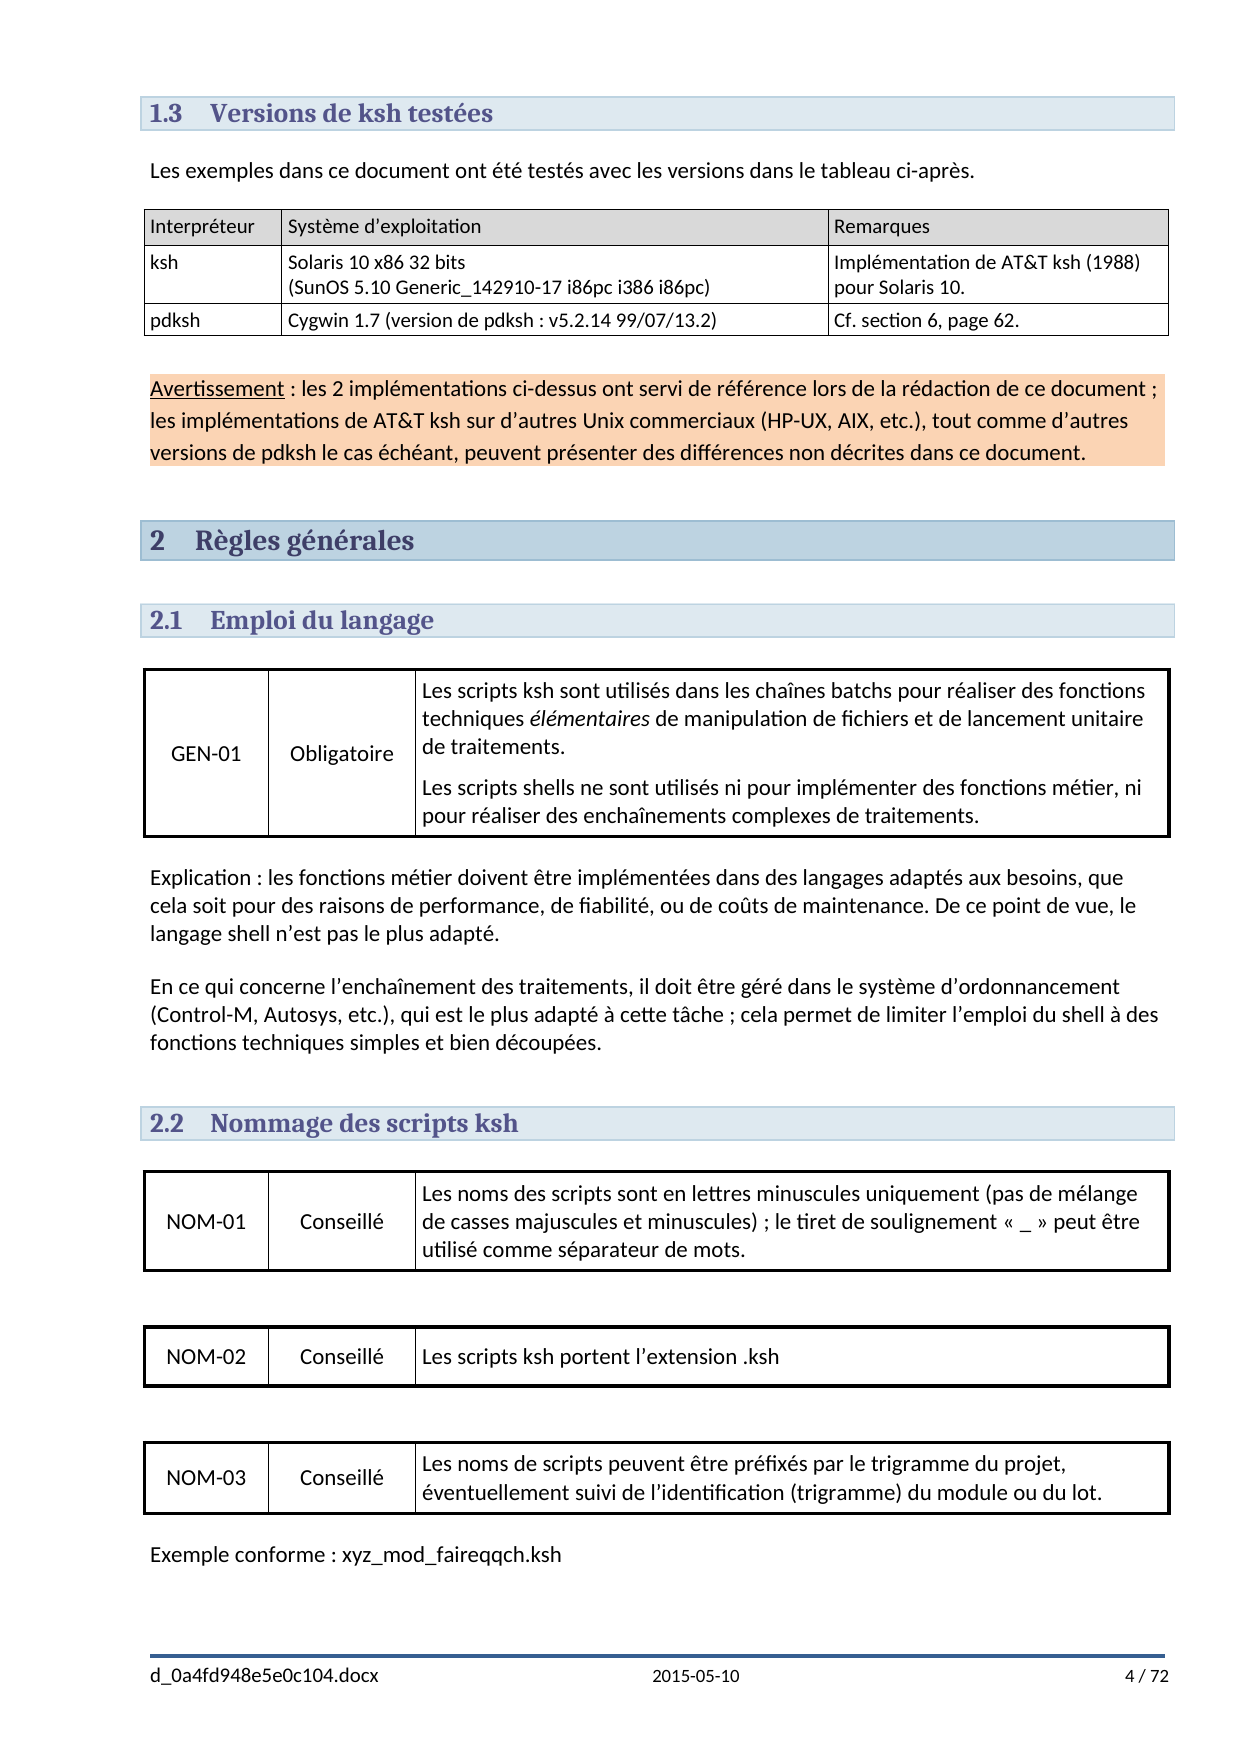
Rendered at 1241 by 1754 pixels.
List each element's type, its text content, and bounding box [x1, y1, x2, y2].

text Les exemples dans ce document ont été testés avec les versions dans le tableau ci-après. [150, 156, 1165, 184]
table_cell Cygwin 1.7 (version de pdksh : v5.2.14 99/07/13.2) [282, 304, 828, 335]
table_header NOM-02 [146, 1329, 268, 1384]
text Explication : les fonctions métier doivent être implémentées dans des langages adaptés aux besoins, que cela soit pour des raisons de performance, de fiabilité, ou de coûts de maintenance. De ce point de vue, le langage shell n’est pas le plus adapté. [150, 863, 1165, 947]
table_header Obligatoire [269, 671, 415, 835]
table_header NOM-01 [146, 1173, 268, 1269]
subtitle Emploi du langage [142, 605, 1174, 636]
text Exemple conforme : xyz_mod_faireqqch.ksh [150, 1540, 1165, 1600]
table_cell Cf. section 6, page 62. [829, 304, 1168, 335]
table_header Les noms des scripts sont en lettres minuscules uniquement (pas de mélange de casses majuscules et minuscules) ; le tiret de soulignement « _ » peut être utilisé comme séparateur de mots. [416, 1173, 1167, 1269]
subtitle Règles générales [142, 522, 1174, 559]
table_header Interpréteur [145, 210, 281, 245]
table_cell ksh [145, 246, 281, 303]
table_cell pdksh [145, 304, 281, 335]
table_header Les scripts ksh sont utilisés dans les chaînes batchs pour réaliser des fonctions techniques élémentaires de manipulation de fichiers et de lancement unitaire de traitements. Les scripts shells ne sont utilisés ni pour implémenter des fonctions métier, ni pour réaliser des enchaînements complexes de traitements. [416, 671, 1167, 835]
table_header NOM-03 [146, 1444, 268, 1512]
text En ce qui concerne l’enchaînement des traitements, il doit être géré dans le système d’ordonnancement (Control-M, Autosys, etc.), qui est le plus adapté à cette tâche ; cela permet de limiter l’emploi du shell à des fonctions techniques simples et bien découpées. [150, 972, 1165, 1056]
table_header Remarques [829, 210, 1168, 245]
text Avertissement : les 2 implémentations ci-dessus ont servi de référence lors de la rédaction de ce document ; les implémentations de AT&T ksh sur d’autres Unix commerciaux (HP-UX, AIX, etc.), tout comme d’autres versions de pdksh le cas échéant, peuvent présenter des différences non décrites dans ce document. [150, 374, 1165, 466]
table_header Conseillé [269, 1444, 415, 1512]
table_header GEN-01 [146, 671, 268, 835]
table_header Les scripts ksh portent l’extension .ksh [416, 1329, 1167, 1384]
table_header Système d’exploitation [282, 210, 828, 245]
table_cell Implémentation de AT&T ksh (1988) pour Solaris 10. [829, 246, 1168, 303]
table_cell Solaris 10 x86 32 bits (SunOS 5.10 Generic_142910-17 i86pc i386 i86pc) [282, 246, 828, 303]
table_header Conseillé [269, 1173, 415, 1269]
subtitle Versions de ksh testées [142, 98, 1174, 129]
table_header Les noms de scripts peuvent être préfixés par le trigramme du projet, éventuellement suivi de l’identification (trigramme) du module ou du lot. [416, 1444, 1167, 1512]
subtitle Nommage des scripts ksh [142, 1108, 1174, 1139]
table_header Conseillé [269, 1329, 415, 1384]
